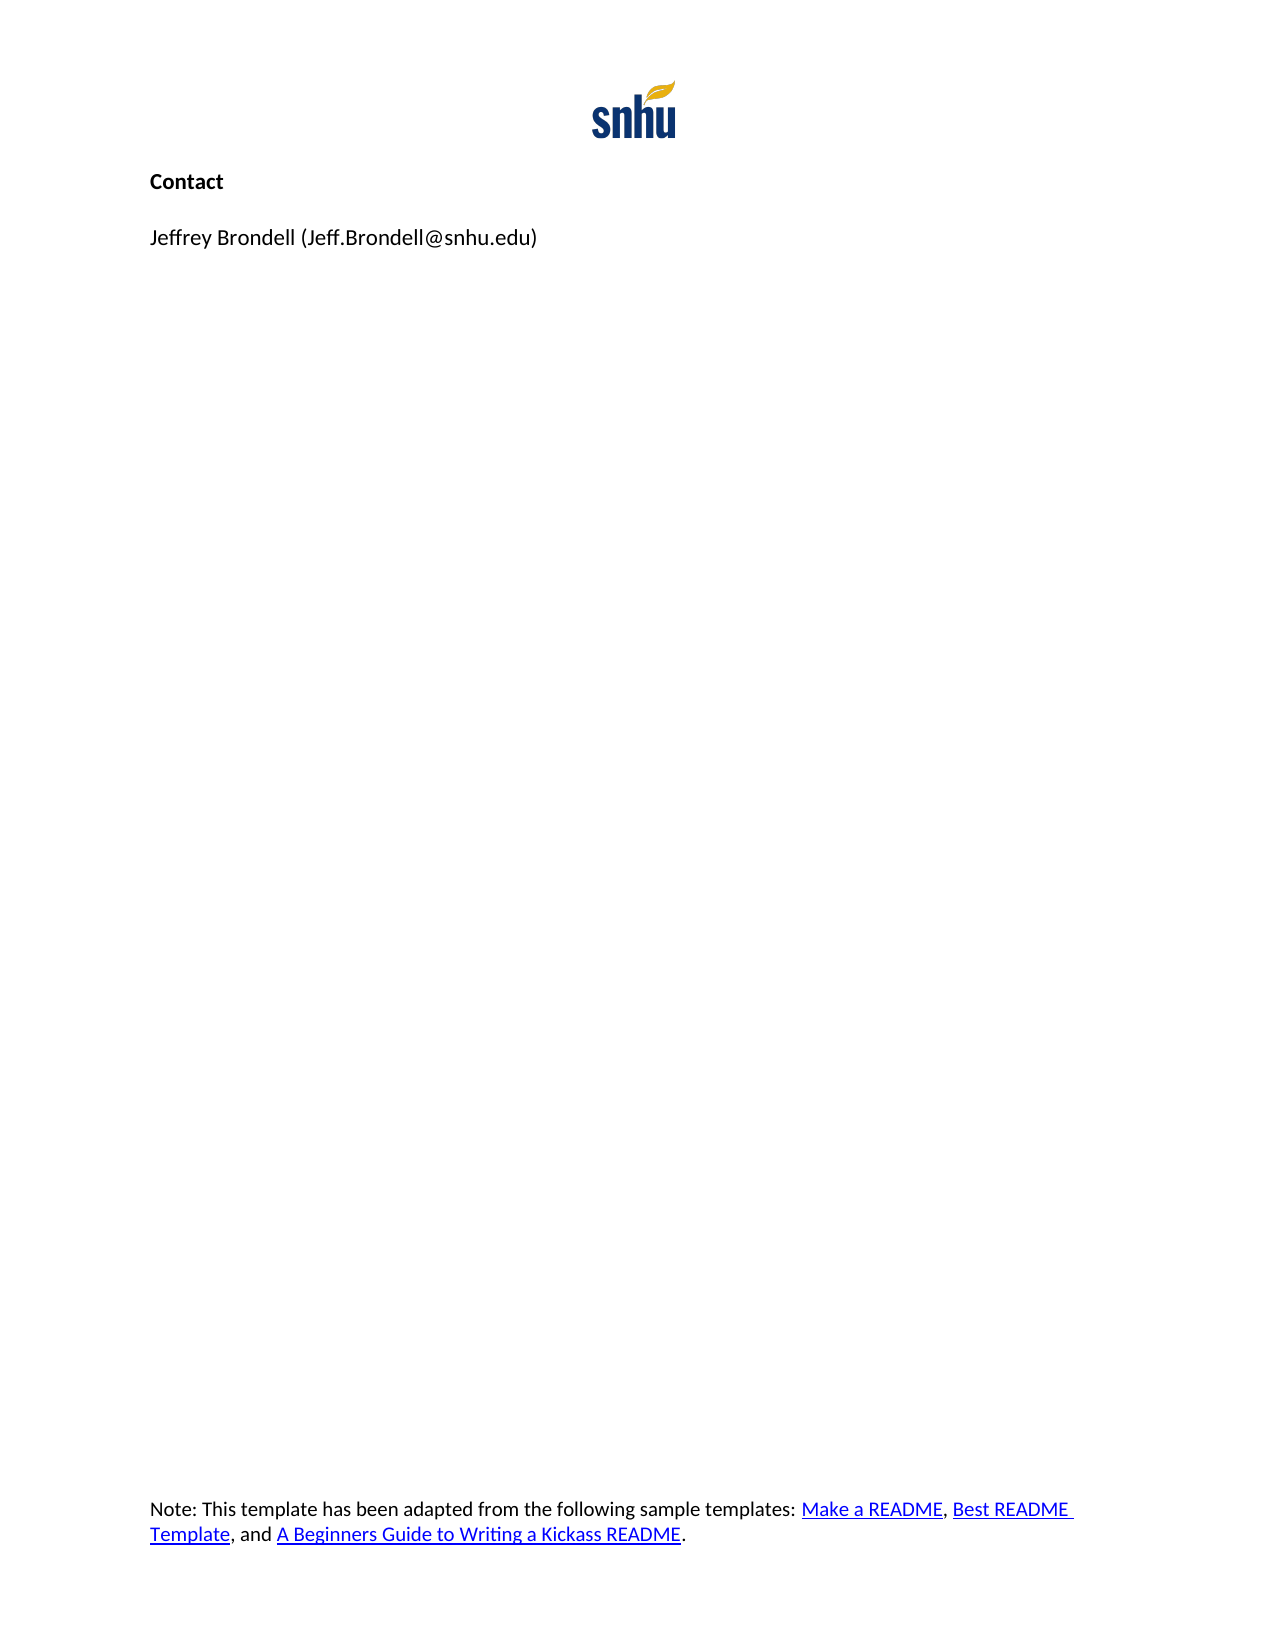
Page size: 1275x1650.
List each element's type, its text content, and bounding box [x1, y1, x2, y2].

text Jeffrey Brondell (Jeff.Brondell@snhu.edu) [150, 223, 1125, 251]
subtitle Contact [150, 167, 1125, 195]
picture [573, 75, 702, 147]
